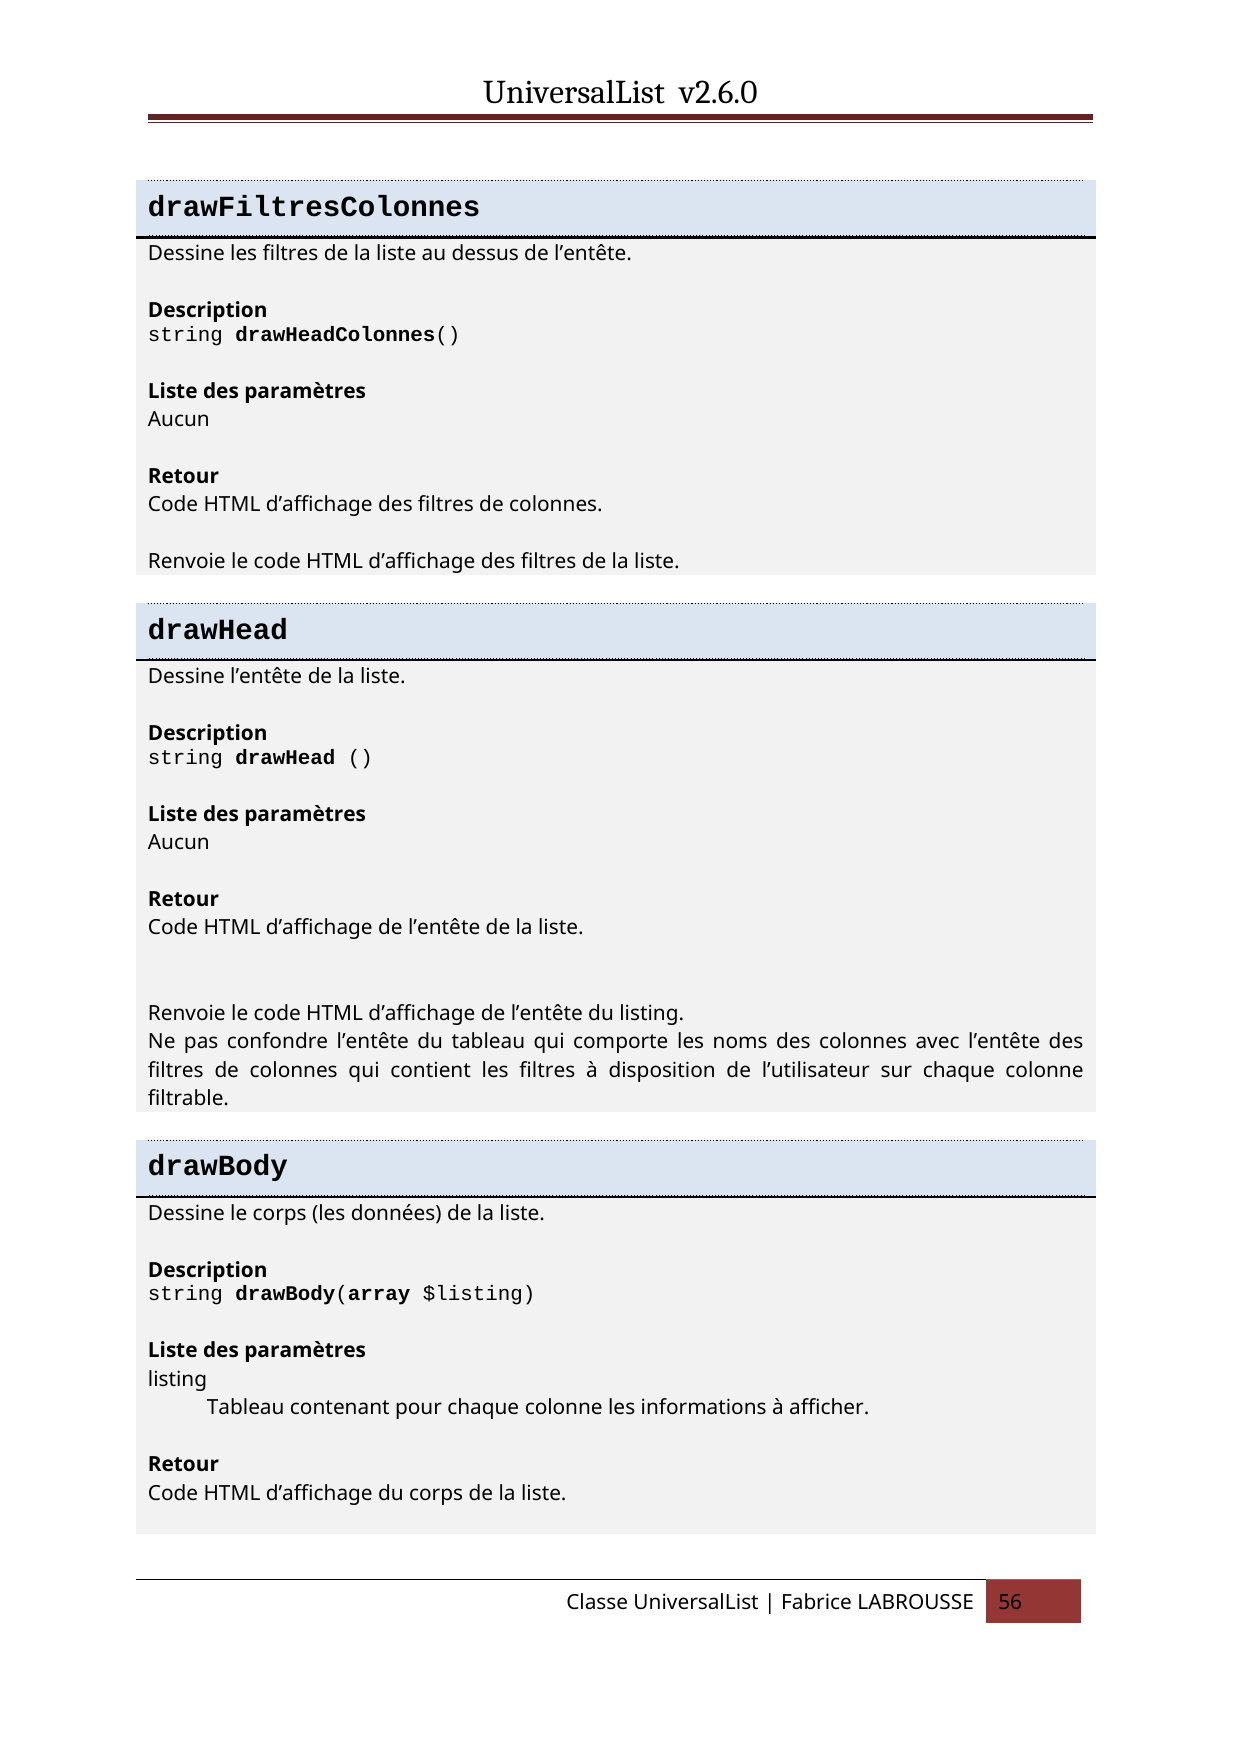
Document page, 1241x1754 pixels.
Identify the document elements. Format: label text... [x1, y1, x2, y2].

table_cell Dessine les filtres de la liste au dessus de l’entête. Description string drawHeadColonnes() Liste des paramètres Aucun Retour Code HTML d’affichage des filtres de colonnes. Renvoie le code HTML d’affichage des filtres de la liste. [136, 239, 1096, 575]
table_header drawBody [136, 1140, 1096, 1196]
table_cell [136, 1198, 1096, 1534]
table_header drawHead [136, 603, 1096, 659]
table_header drawFiltresColonnes [136, 180, 1096, 236]
table_cell Dessine l’entête de la liste. Description string drawHead () Liste des paramètres Aucun Retour Code HTML d’affichage de l’entête de la liste. Renvoie le code HTML d’affichage de l’entête du listing. Ne pas confondre l’entête du tableau qui comporte les noms des colonnes avec l’entête des filtres de colonnes qui contient les filtres à disposition de l’utilisateur sur chaque colonne filtrable. [136, 661, 1096, 1112]
